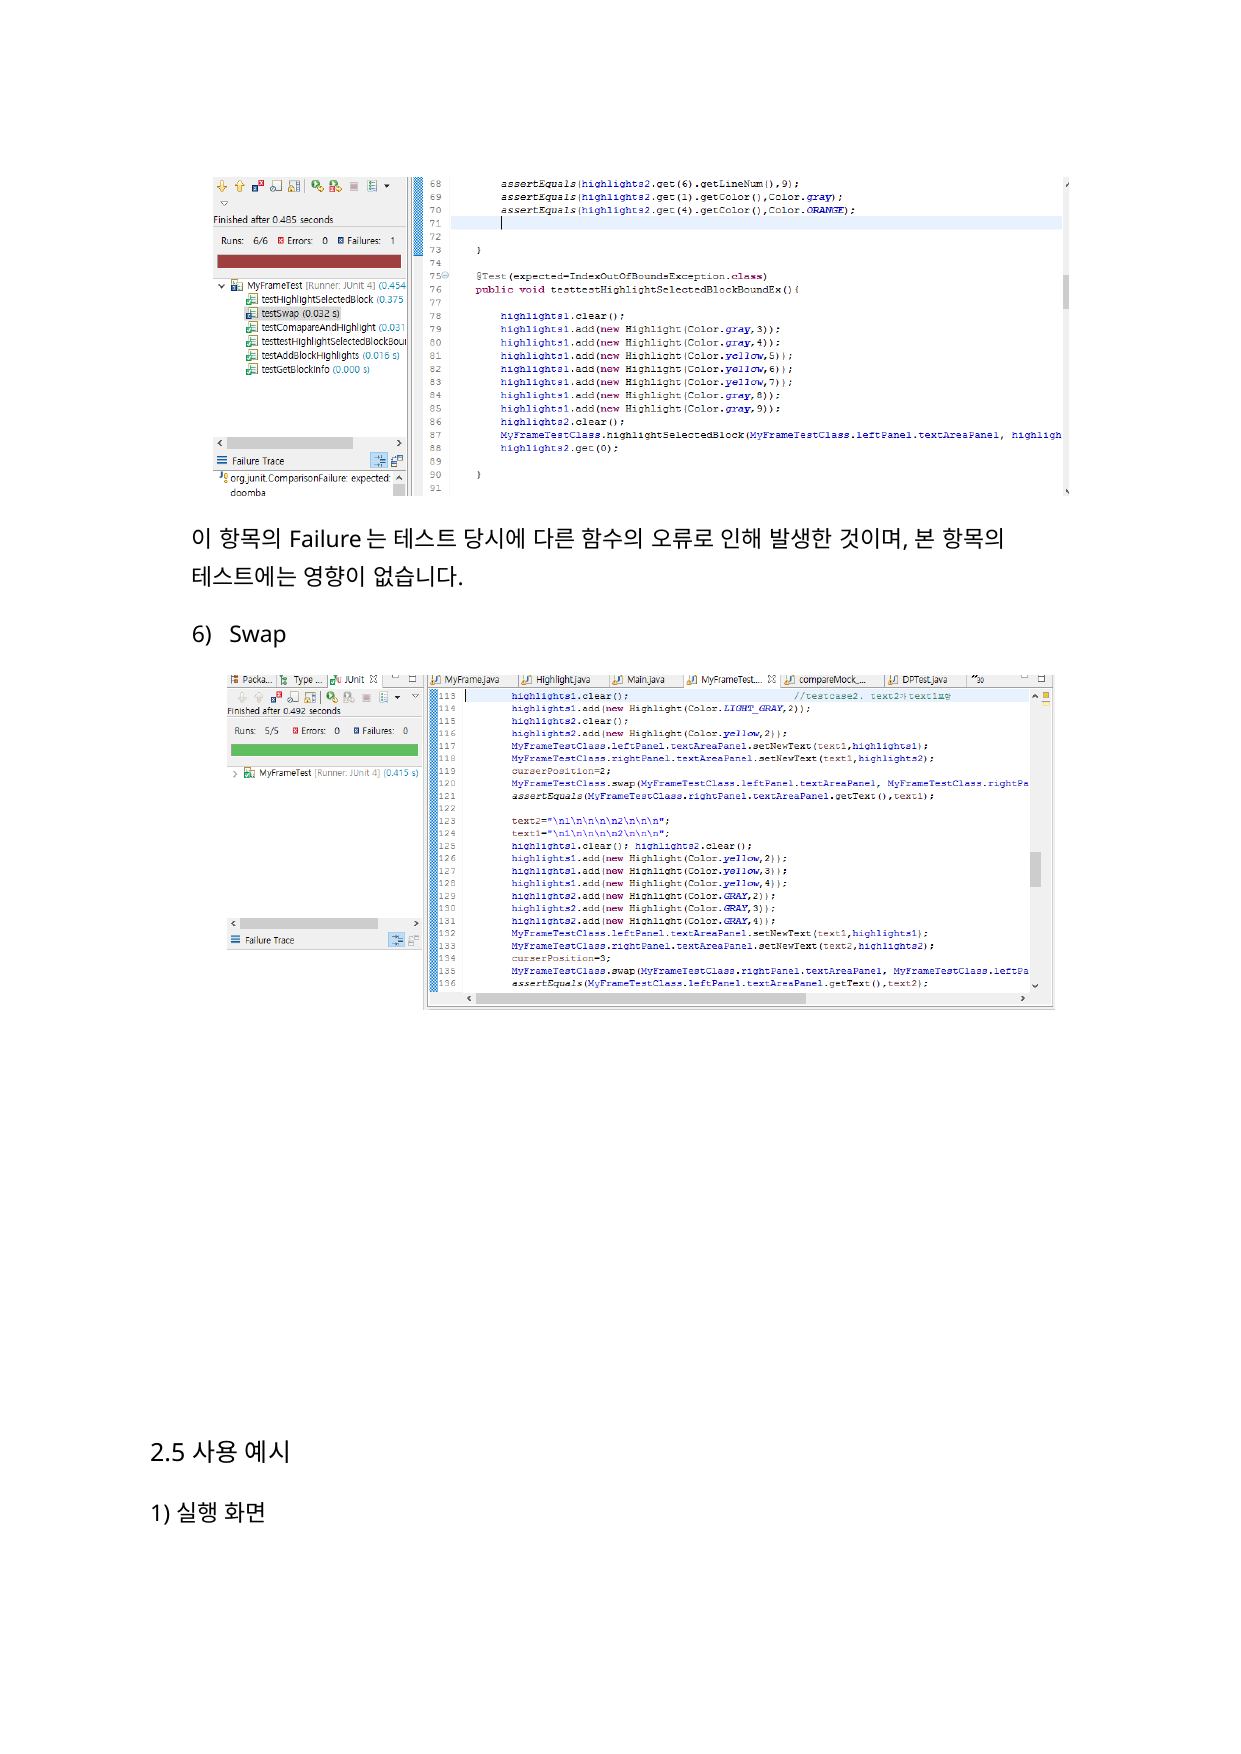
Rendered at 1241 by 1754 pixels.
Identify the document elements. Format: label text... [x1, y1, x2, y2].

text 1) 실행 화면 [150, 1494, 1090, 1528]
picture [227, 675, 1055, 1010]
text 이 항목의 Failure는 테스트 당시에 다른 함수의 오류로 인해 발생한 것이며, 본 항목의 테스트에는 영향이 없습니다. [192, 521, 1090, 593]
picture [213, 177, 1069, 496]
list Swap [192, 618, 1090, 650]
subtitle 2.5 사용 예시 [150, 1432, 1090, 1468]
